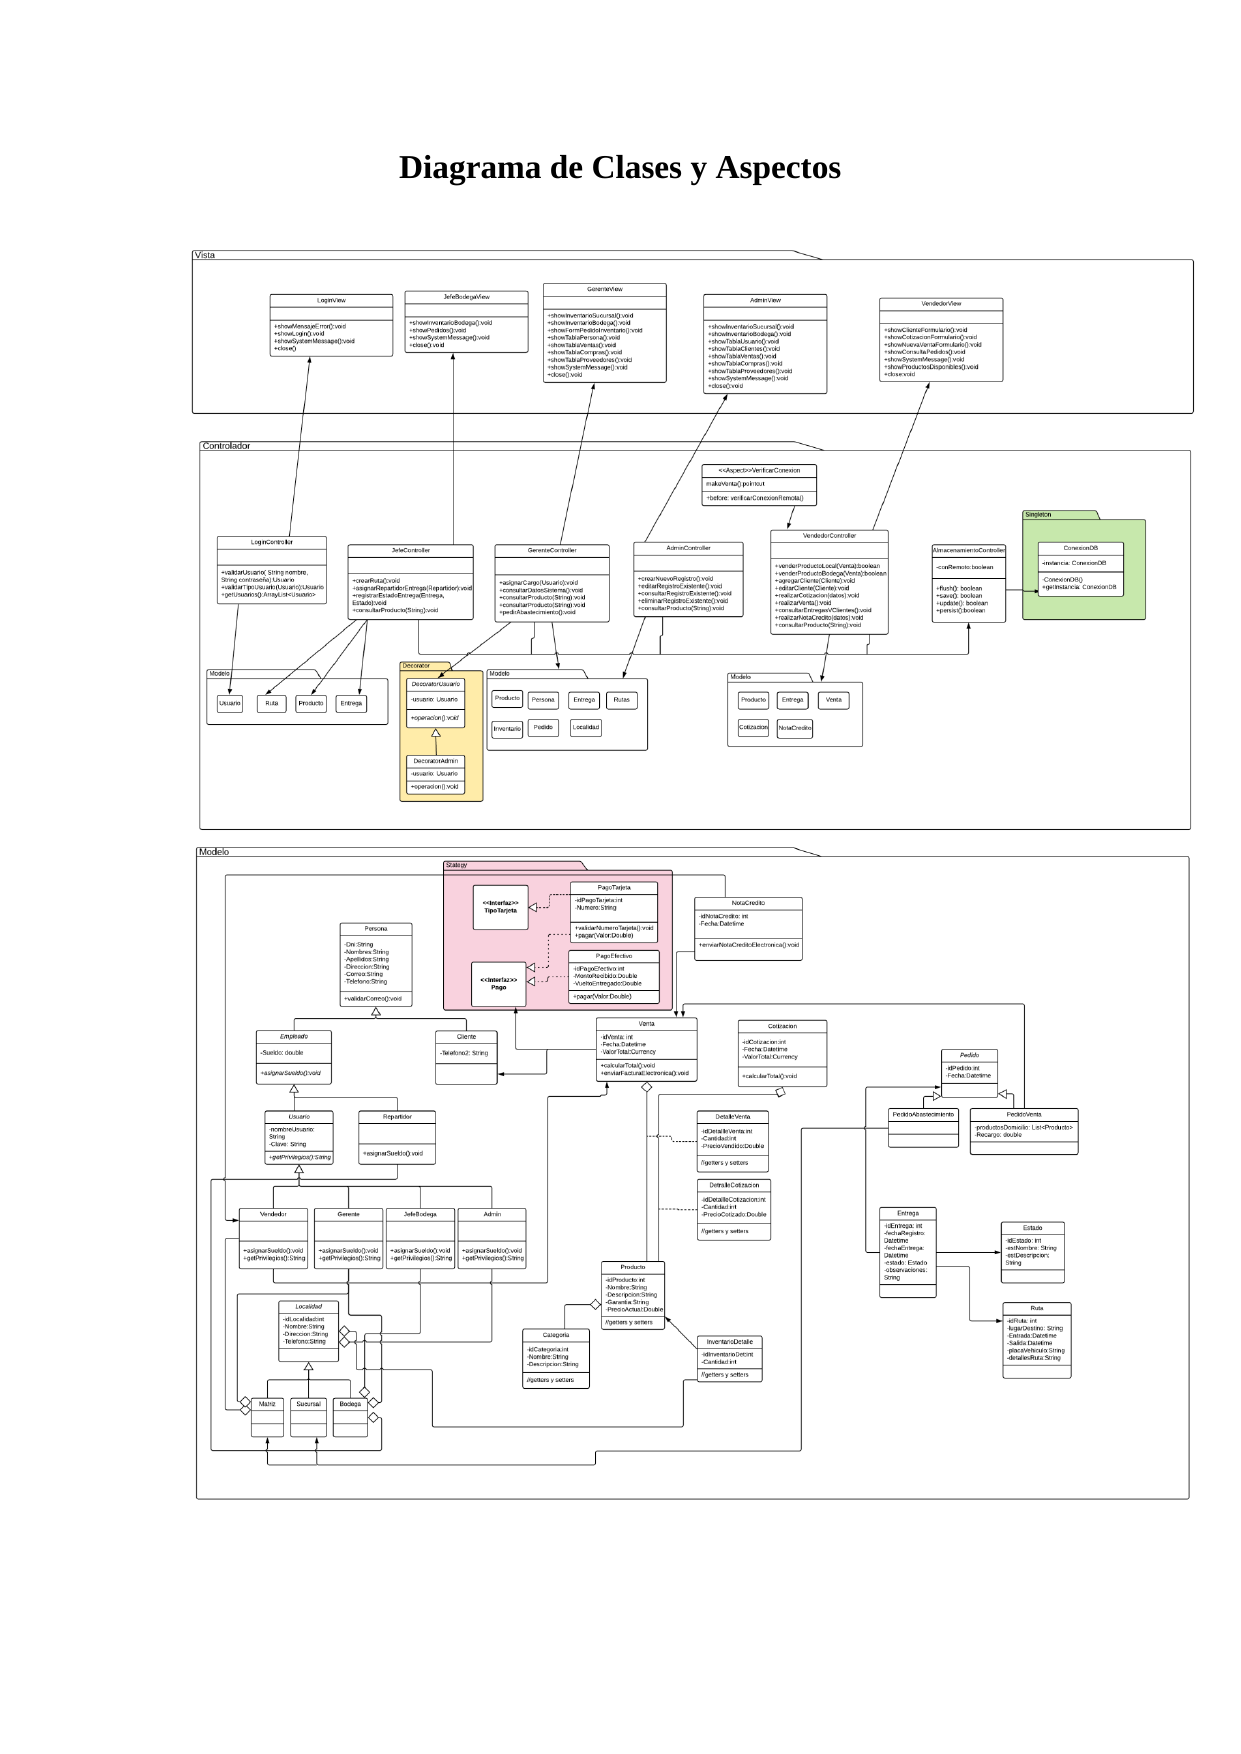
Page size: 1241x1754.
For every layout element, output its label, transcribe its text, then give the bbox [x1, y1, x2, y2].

picture [177, 213, 1200, 1517]
subtitle Diagrama de Clases y Aspectos [177, 148, 1063, 186]
